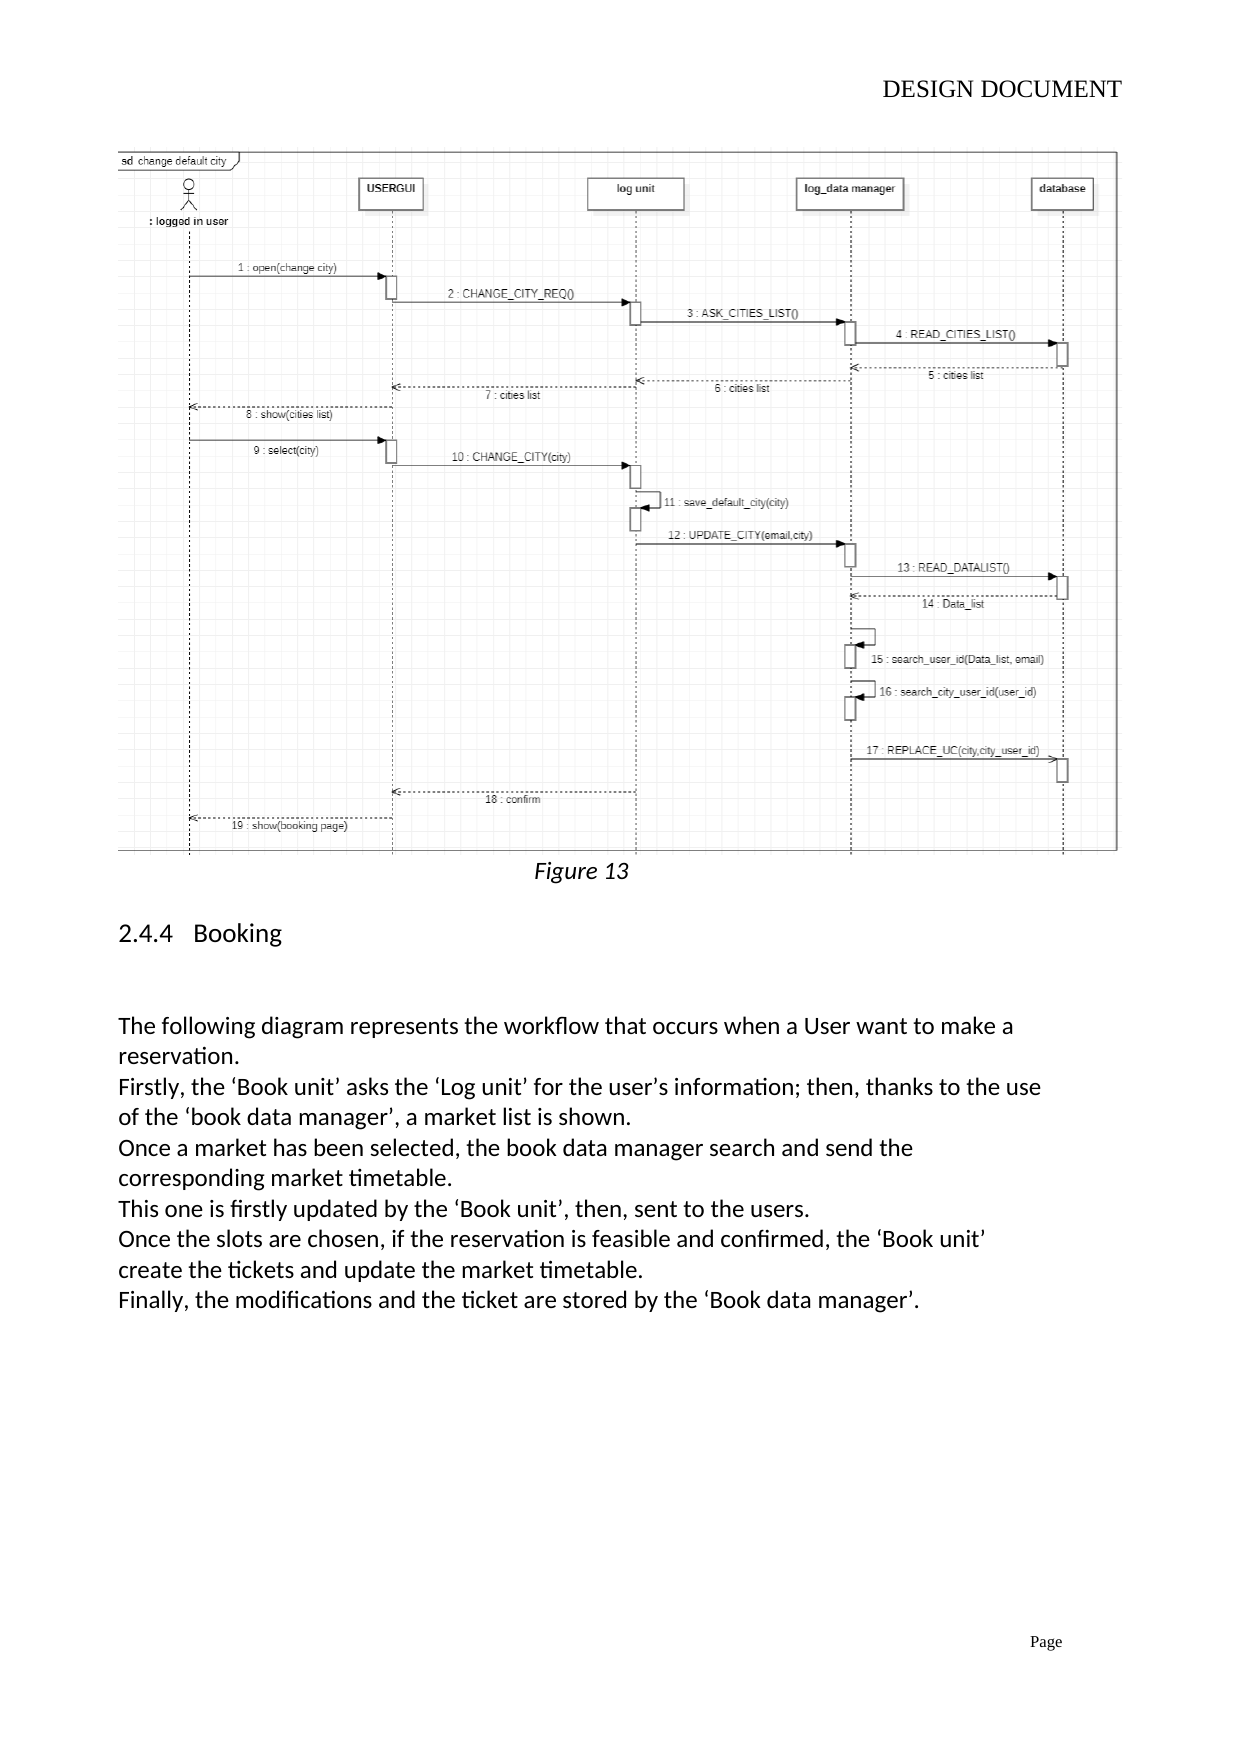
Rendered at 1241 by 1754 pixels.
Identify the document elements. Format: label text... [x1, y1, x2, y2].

picture [118, 147, 1123, 855]
list Booking [118, 916, 1047, 949]
text The following diagram represents the workflow that occurs when a User want to make a reservation. Firstly, the ‘Book unit’ asks the ‘Log unit’ for the user’s information; then, thanks to the use of the ‘book data manager’, a market list is shown. Once a market has been selected, the book data manager search and send the corresponding market timetable. This one is firstly updated by the ‘Book unit’, then, sent to the users. [118, 1010, 1047, 1224]
text Once the slots are chosen, if the reservation is feasible and confirmed, the ‘Book unit’ create the tickets and update the market timetable. Finally, the modifications and the ticket are stored by the ‘Book data manager’. [118, 1224, 1047, 1315]
text Figure 13 [118, 855, 1047, 885]
